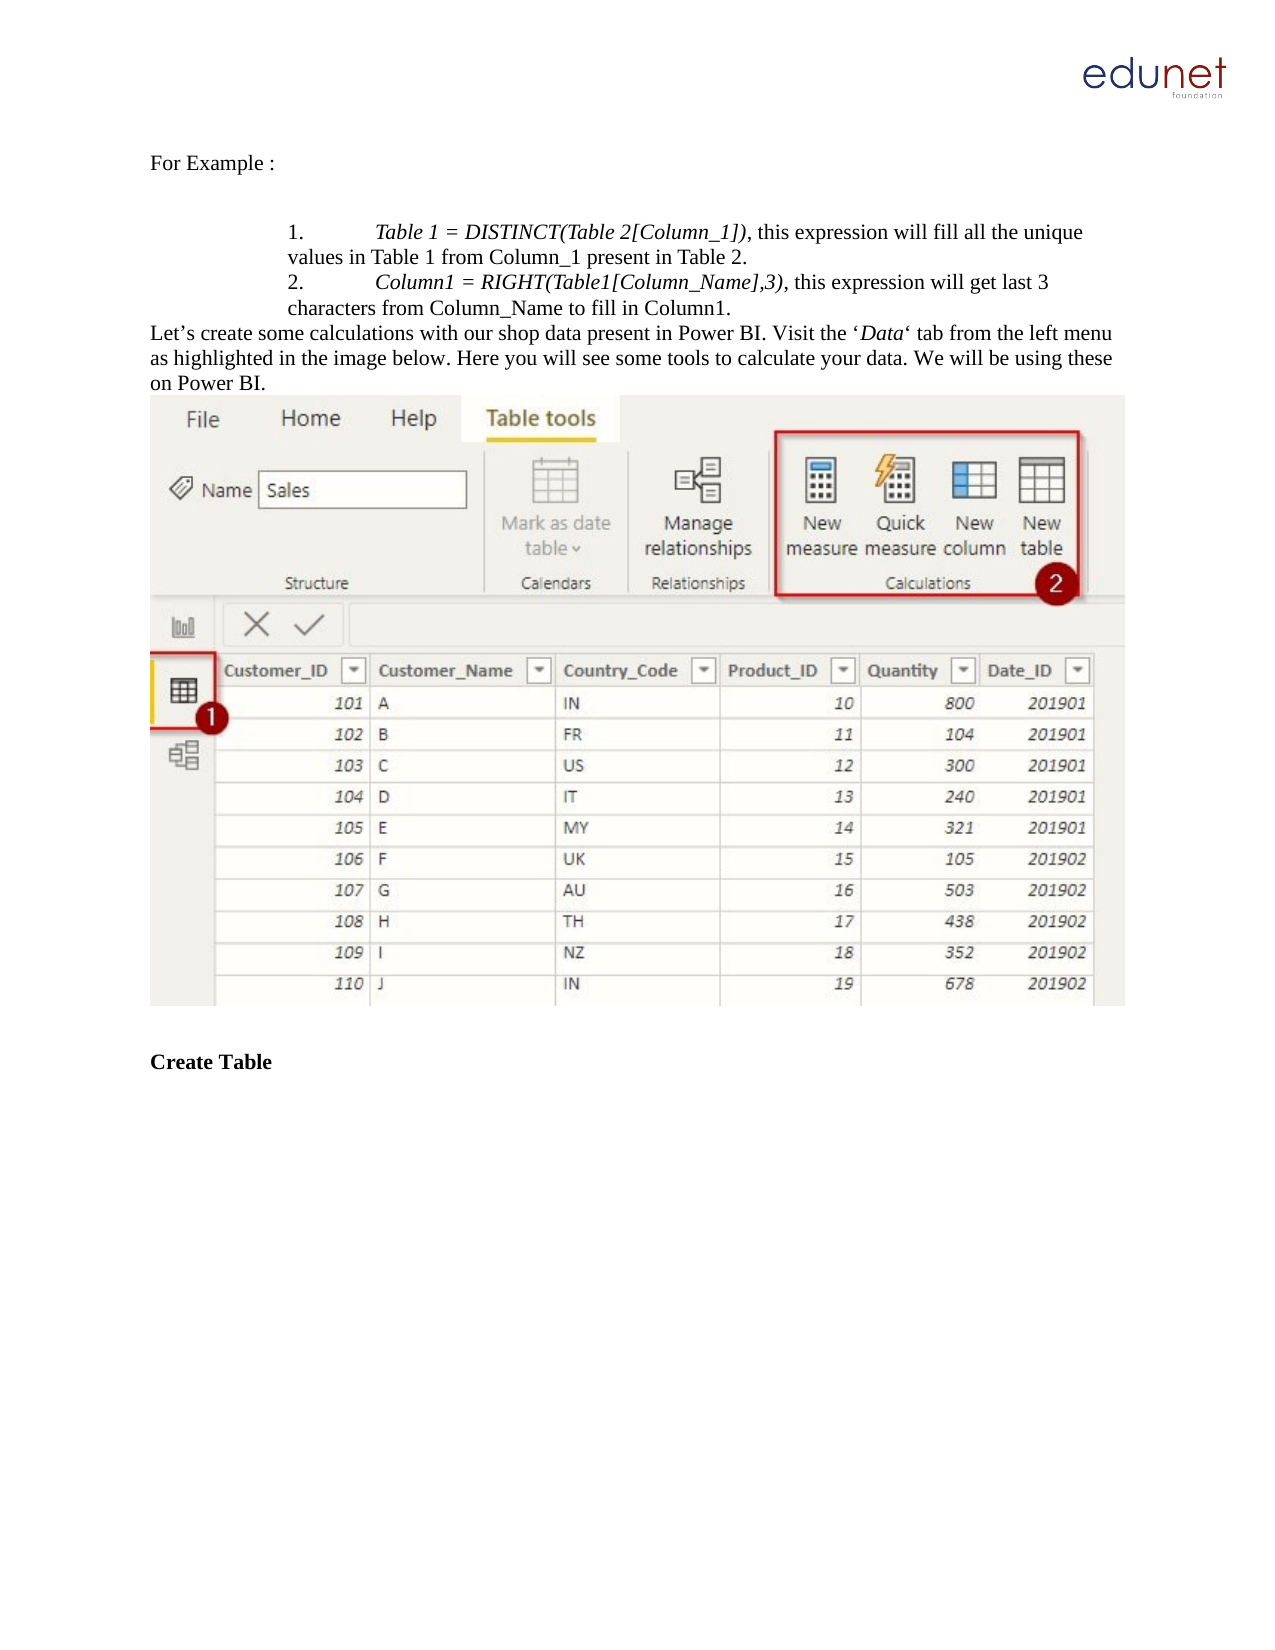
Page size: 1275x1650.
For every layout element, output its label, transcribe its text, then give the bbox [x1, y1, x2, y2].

list Column1 = RIGHT(Table1[Column_Name],3), this expression will get last 3 characters from Column_Name to fill in Column1. [287, 269, 1125, 320]
picture [150, 395, 1125, 1006]
list Table 1 = DISTINCT(Table 2[Column_1]), this expression will fill all the unique values in Table 1 from Column_1 present in Table 2. [287, 219, 1125, 269]
picture [1077, 51, 1228, 102]
text For Example : [150, 150, 1125, 175]
text Create Table [150, 1049, 1125, 1074]
text Let’s create some calculations with our shop data present in Power BI. Visit the ‘Data‘ tab from the left menu as highlighted in the image below. Here you will see some tools to calculate your data. We will be using these on Power BI. [150, 320, 1125, 395]
